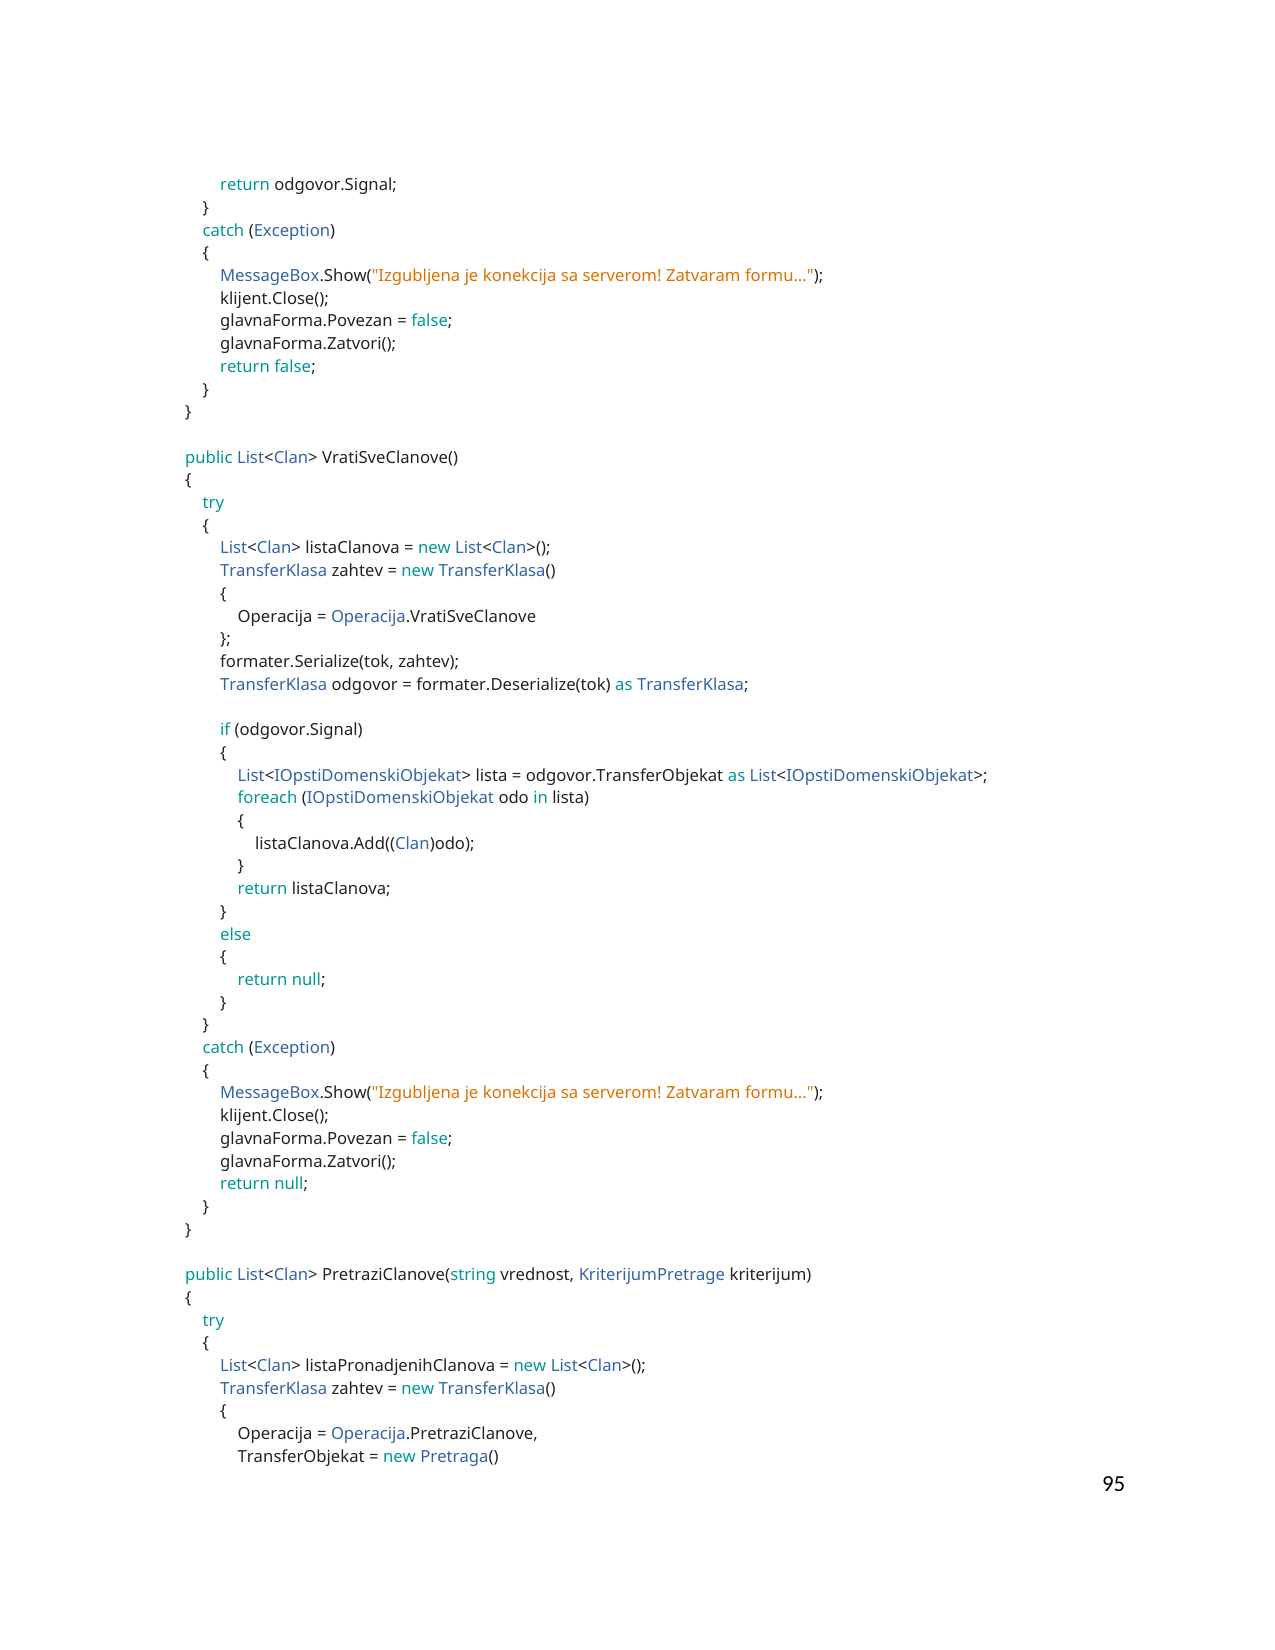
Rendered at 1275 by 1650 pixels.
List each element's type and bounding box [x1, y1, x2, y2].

text [150, 150, 1125, 1467]
